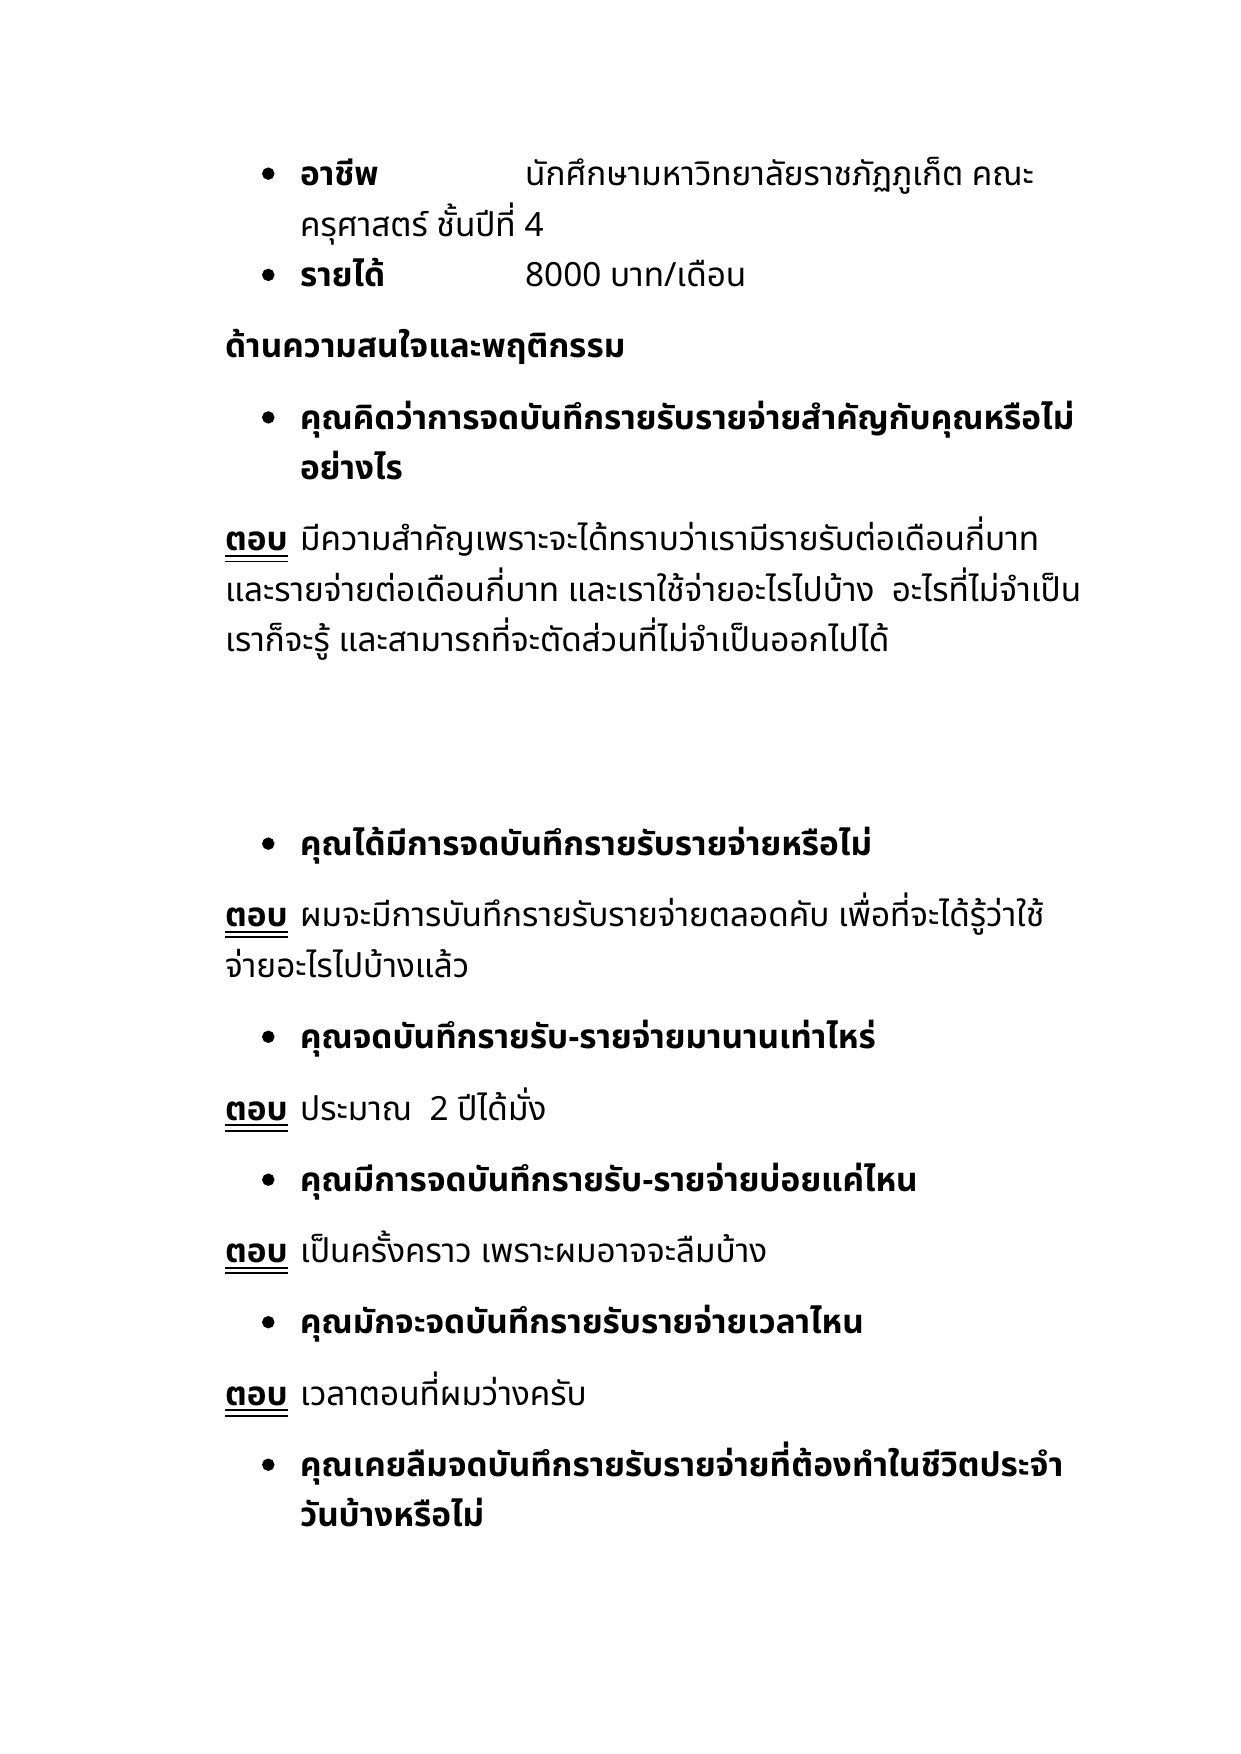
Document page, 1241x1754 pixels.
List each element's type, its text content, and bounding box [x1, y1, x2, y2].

text ตอบ เวลาตอนที่ผมว่างครับ [225, 1370, 1090, 1420]
text ด้านความสนใจและพฤติกรรม [225, 322, 1090, 373]
list คุณจดบันทึกรายรับ-รายจ่ายมานานเท่าไหร่ [262, 1013, 1090, 1063]
list คุณเคยลืมจดบันทึกรายรับรายจ่ายที่ต้องทำในชีวิตประจำวันบ้างหรือไม่ [262, 1441, 1090, 1542]
list คุณได้มีการจดบันทึกรายรับรายจ่ายหรือไม่ [262, 820, 1090, 870]
text ตอบ ผมจะมีการบันทึกรายรับรายจ่ายตลอดคับ เพื่อที่จะได้รู้ว่าใช้จ่ายอะไรไปบ้างแล้ว [225, 891, 1090, 992]
text ตอบ ประมาณ 2 ปีได้มั่ง [225, 1084, 1090, 1135]
list คุณคิดว่าการจดบันทึกรายรับรายจ่ายสำคัญกับคุณหรือไม่ อย่างไร [262, 394, 1090, 494]
text ตอบ เป็นครั้งคราว เพราะผมอาจจะลืมบ้าง [225, 1227, 1090, 1278]
list คุณมีการจดบันทึกรายรับ-รายจ่ายบ่อยแค่ไหน [262, 1156, 1090, 1206]
text ตอบ มีความสำคัญเพราะจะได้ทราบว่าเรามีรายรับต่อเดือนกี่บาท และรายจ่ายต่อเดือนกี่บาท และเราใช้จ่ายอะไรไปบ้าง อะไรที่ไม่จำเป็นเราก็จะรู้ และสามารถที่จะตัดส่วนที่ไม่จำเป็นออกไปได้ [225, 515, 1090, 667]
list คุณมักจะจดบันทึกรายรับรายจ่ายเวลาไหน [262, 1298, 1090, 1349]
list อาชีพ นักศึกษามหาวิทยาลัยราชภัฏภูเก็ต คณะครุศาสตร์ ชั้นปีที่ 4 [262, 150, 1090, 251]
list รายได้ 8000 บาท/เดือน [262, 251, 1090, 302]
